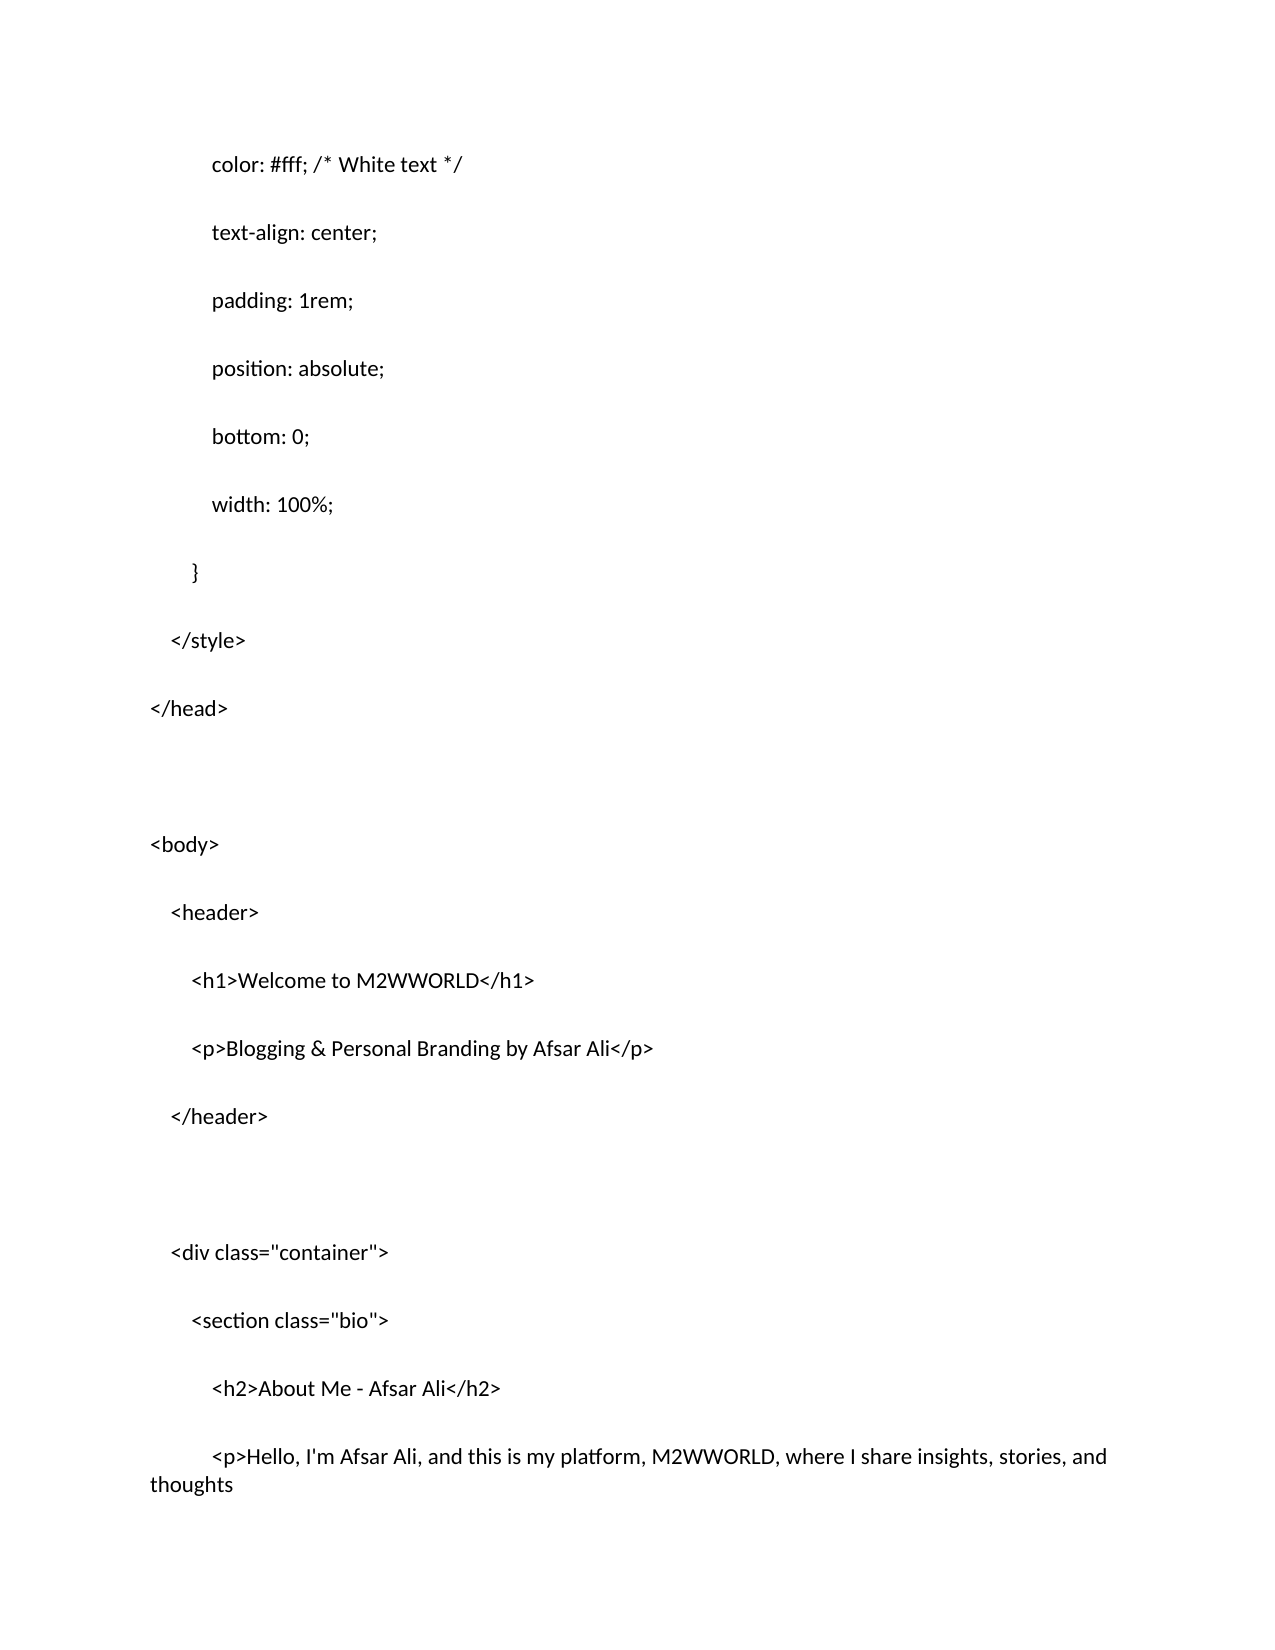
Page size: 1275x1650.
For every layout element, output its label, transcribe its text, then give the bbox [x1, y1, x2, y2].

text <h1>Welcome to M2WWORLD</h1> [150, 966, 1125, 994]
text </style> [150, 626, 1125, 654]
text <section class="bio"> [150, 1306, 1125, 1334]
text </header> [150, 1102, 1125, 1130]
text </head> [150, 694, 1125, 722]
text position: absolute; [150, 354, 1125, 382]
text bottom: 0; [150, 422, 1125, 450]
text width: 100%; [150, 490, 1125, 518]
text <header> [150, 898, 1125, 926]
text <h2>About Me - Afsar Ali</h2> [150, 1374, 1125, 1402]
text text-align: center; [150, 218, 1125, 246]
text <div class="container"> [150, 1238, 1125, 1266]
text <p>Blogging & Personal Branding by Afsar Ali</p> [150, 1034, 1125, 1062]
text <p>Hello, I'm Afsar Ali, and this is my platform, M2WWORLD, where I share insights, stories, and thoughts [150, 1442, 1125, 1498]
text } [150, 558, 1125, 586]
text padding: 1rem; [150, 286, 1125, 314]
text color: #fff; /* White text */ [150, 150, 1125, 178]
text <body> [150, 830, 1125, 858]
